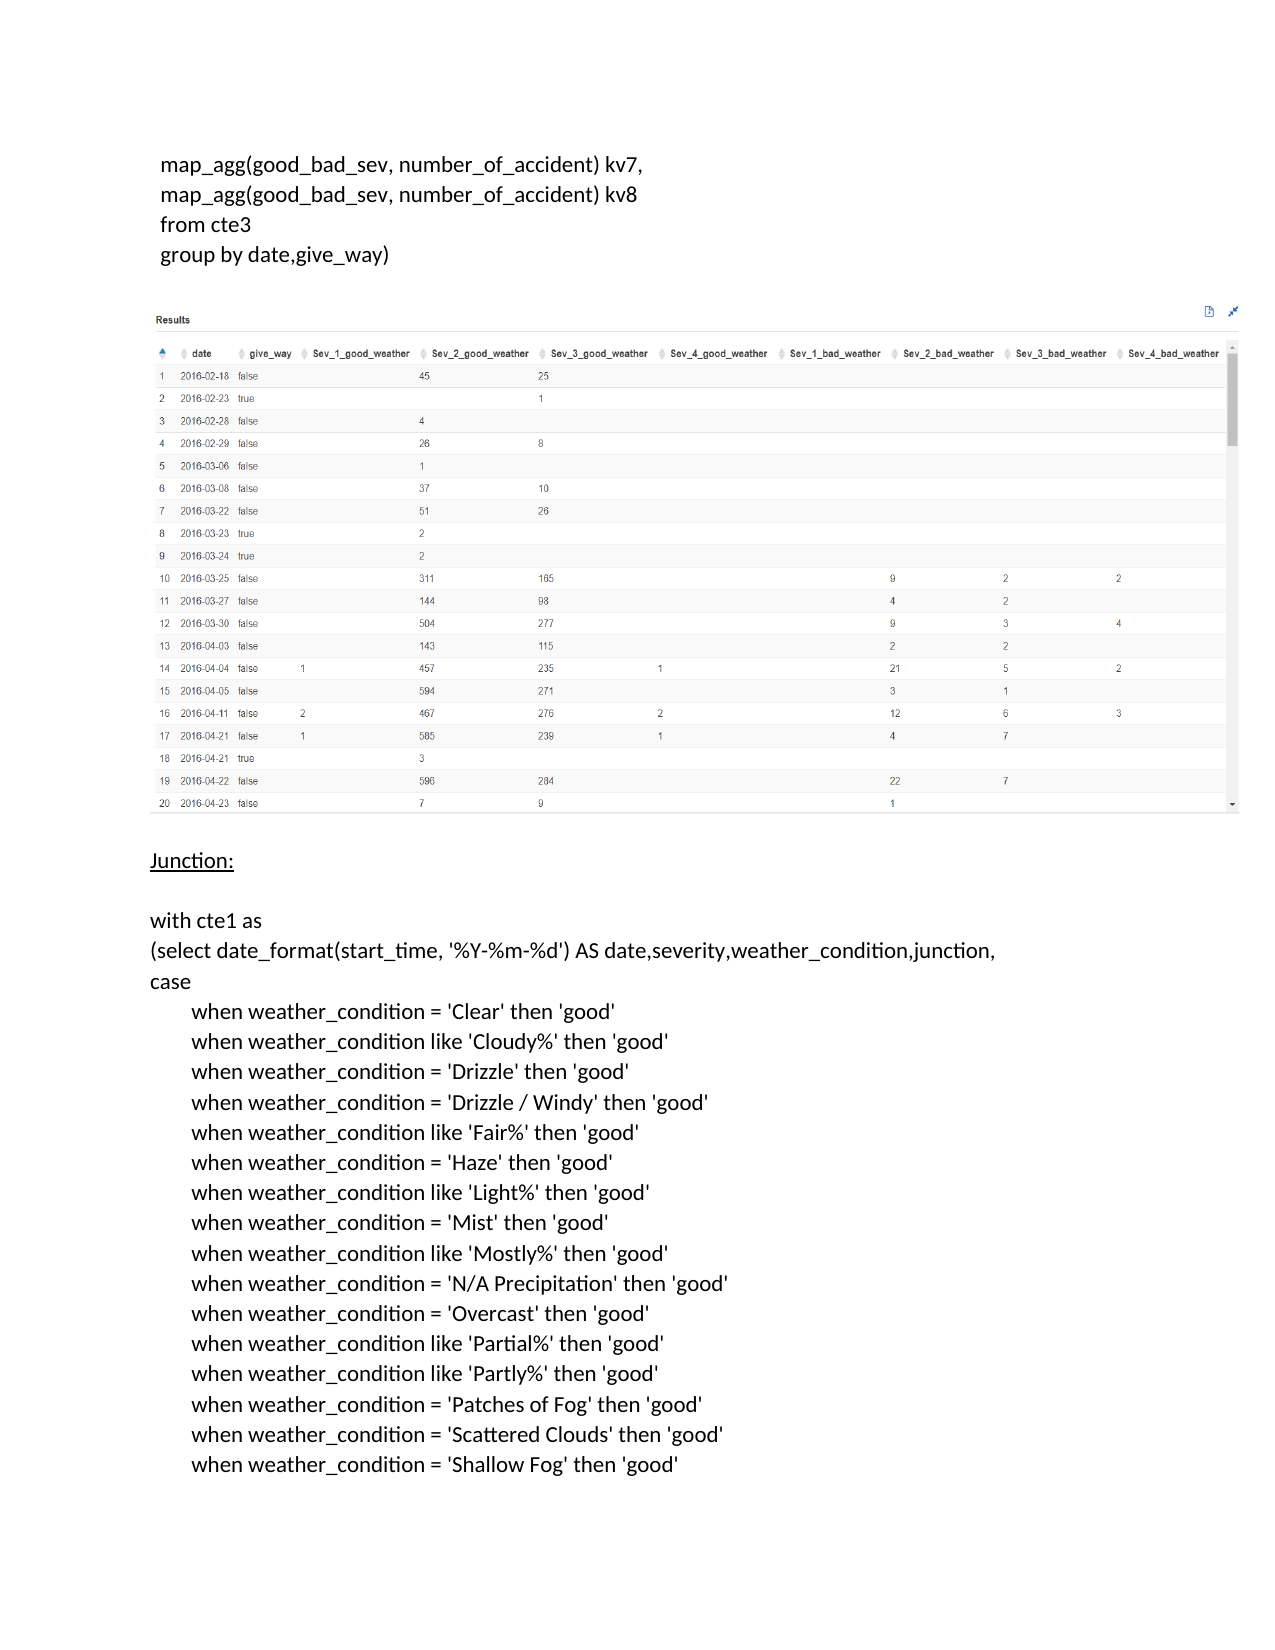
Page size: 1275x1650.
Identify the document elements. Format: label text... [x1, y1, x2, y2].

text when weather_condition = 'Overcast' then 'good' [150, 1299, 1125, 1327]
text when weather_condition = 'Shallow Fog' then 'good' [150, 1450, 1125, 1478]
text map_agg(good_bad_sev, number_of_accident) kv7, [150, 150, 1125, 178]
text map_agg(good_bad_sev, number_of_accident) kv8 [150, 180, 1125, 208]
text when weather_condition = 'Clear' then 'good' [150, 997, 1125, 1025]
text when weather_condition = 'Drizzle / Windy' then 'good' [150, 1088, 1125, 1116]
text when weather_condition like 'Partly%' then 'good' [150, 1359, 1125, 1387]
text when weather_condition = 'Patches of Fog' then 'good' [150, 1390, 1125, 1418]
text when weather_condition like 'Cloudy%' then 'good' [150, 1027, 1125, 1055]
text (select date_format(start_time, '%Y-%m-%d') AS date,severity,weather_condition,junction, [150, 937, 1125, 964]
text from cte3 [150, 210, 1125, 238]
text when weather_condition = 'Haze' then 'good' [150, 1148, 1125, 1176]
text when weather_condition = 'Mist' then 'good' [150, 1208, 1125, 1236]
text when weather_condition = 'Drizzle' then 'good' [150, 1057, 1125, 1085]
text when weather_condition like 'Fair%' then 'good' [150, 1118, 1125, 1146]
text when weather_condition like 'Mostly%' then 'good' [150, 1239, 1125, 1267]
text when weather_condition like 'Light%' then 'good' [150, 1178, 1125, 1206]
text when weather_condition like 'Partial%' then 'good' [150, 1329, 1125, 1357]
text with cte1 as [150, 906, 1125, 934]
text when weather_condition = 'N/A Precipitation' then 'good' [150, 1269, 1125, 1297]
picture [150, 301, 1240, 814]
text case [150, 967, 1125, 995]
text Junction: [150, 846, 1125, 874]
text group by date,give_way) [150, 241, 1125, 269]
text when weather_condition = 'Scattered Clouds' then 'good' [150, 1420, 1125, 1448]
